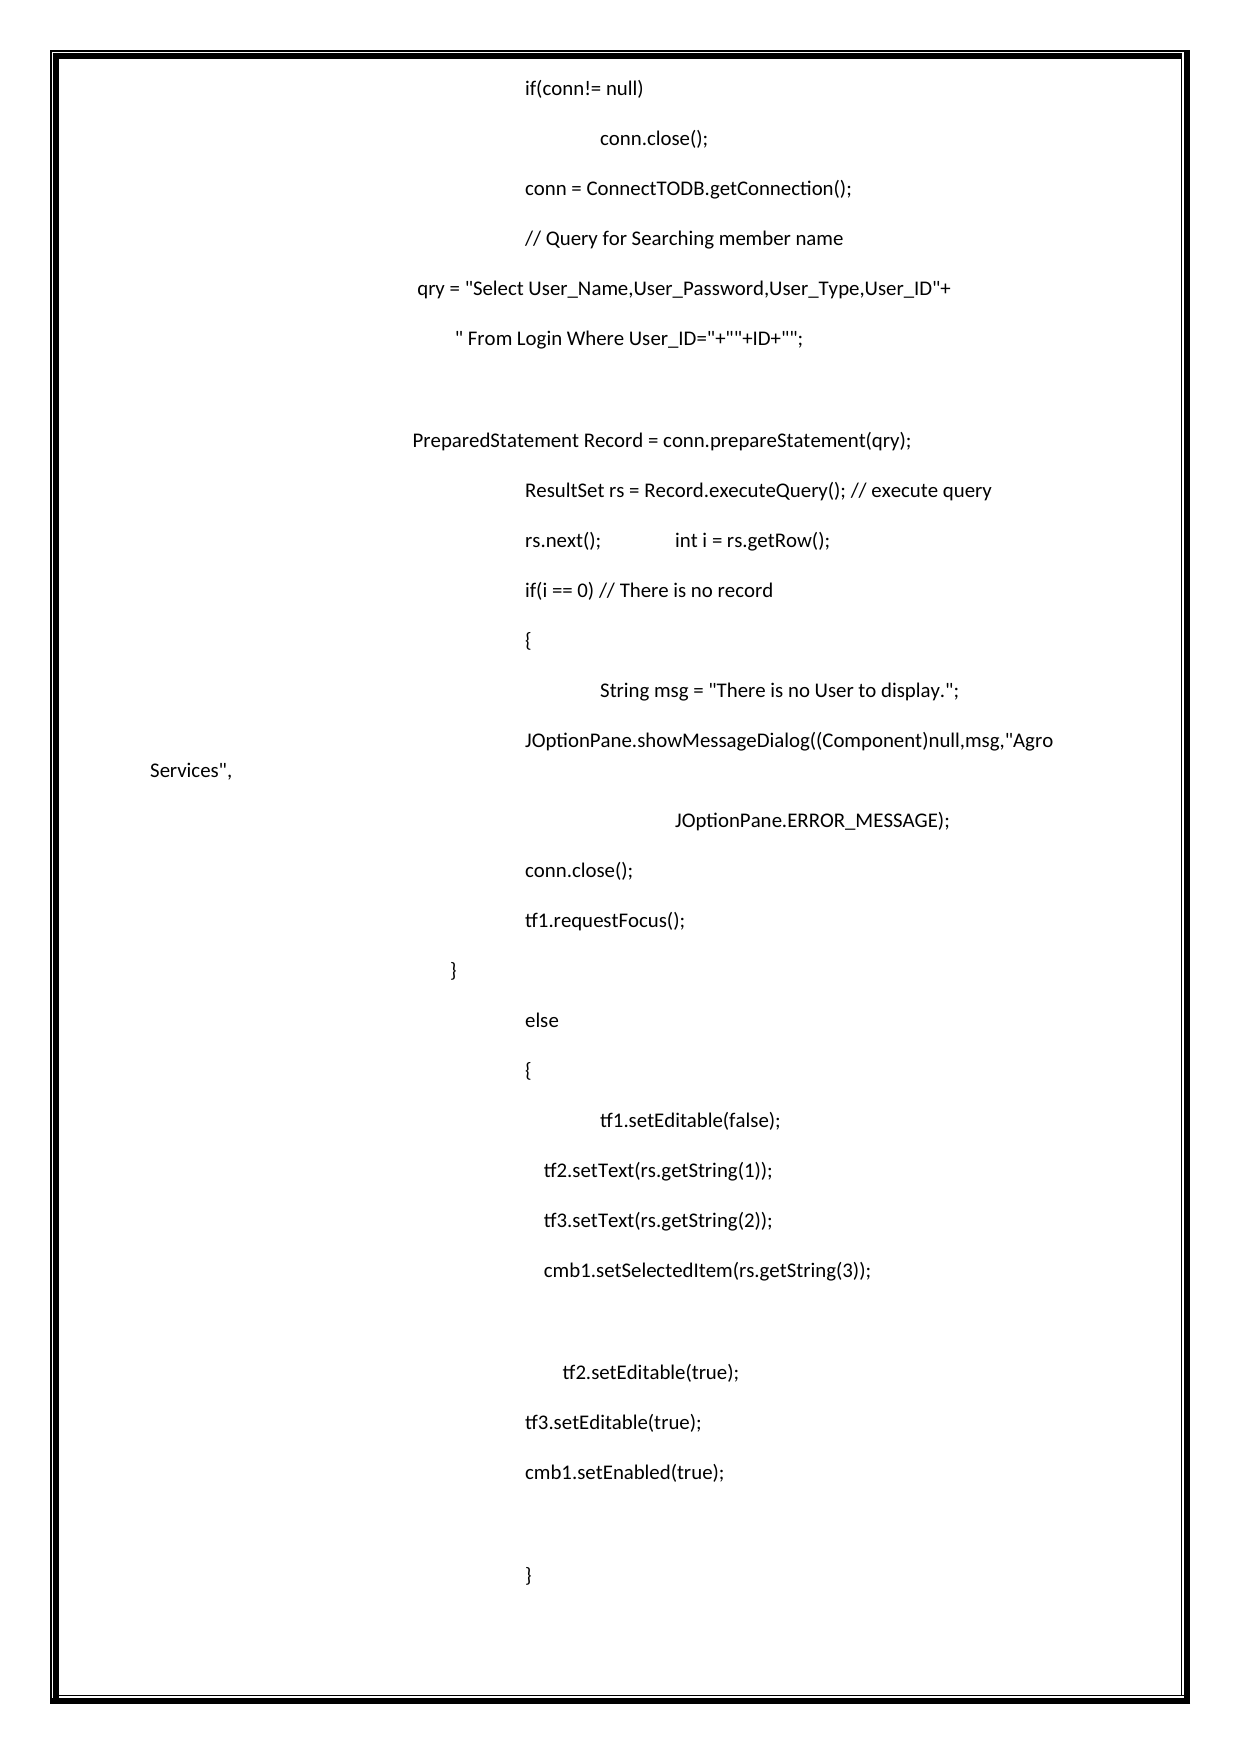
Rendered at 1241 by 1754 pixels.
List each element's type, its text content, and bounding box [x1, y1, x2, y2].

text if(conn!= null) [150, 75, 1090, 100]
text tf3.setText(rs.getString(2)); [150, 1207, 1090, 1232]
text { [150, 628, 1090, 653]
text rs.next(); int i = rs.getRow(); [150, 528, 1090, 553]
text cmb1.setEnabled(true); [150, 1459, 1090, 1485]
text String msg = "There is no User to display."; [150, 678, 1090, 703]
text tf2.setText(rs.getString(1)); [150, 1157, 1090, 1182]
text } [150, 957, 1090, 982]
text { [150, 1057, 1090, 1082]
text " From Login Where User_ID="+""+ID+""; [150, 325, 1090, 350]
text conn = ConnectTODB.getConnection(); [150, 175, 1090, 200]
text tf1.setEditable(false); [150, 1107, 1090, 1132]
text tf2.setEditable(true); [150, 1359, 1090, 1385]
text tf1.requestFocus(); [150, 907, 1090, 932]
text JOptionPane.ERROR_MESSAGE); [150, 807, 1090, 832]
text } [150, 1562, 1090, 1587]
text qry = "Select User_Name,User_Password,User_Type,User_ID"+ [150, 275, 1090, 300]
text // Query for Searching member name [150, 225, 1090, 250]
text conn.close(); [150, 857, 1090, 882]
text conn.close(); [150, 125, 1090, 150]
text tf3.setEditable(true); [150, 1409, 1090, 1435]
text PreparedStatement Record = conn.prepareStatement(qry); [150, 428, 1090, 453]
text else [150, 1007, 1090, 1032]
text JOptionPane.showMessageDialog((Component)null,msg,"Agro Services", [150, 728, 1090, 782]
text ResultSet rs = Record.executeQuery(); // execute query [150, 478, 1090, 503]
text if(i == 0) // There is no record [150, 578, 1090, 603]
text cmb1.setSelectedItem(rs.getString(3)); [150, 1257, 1090, 1282]
